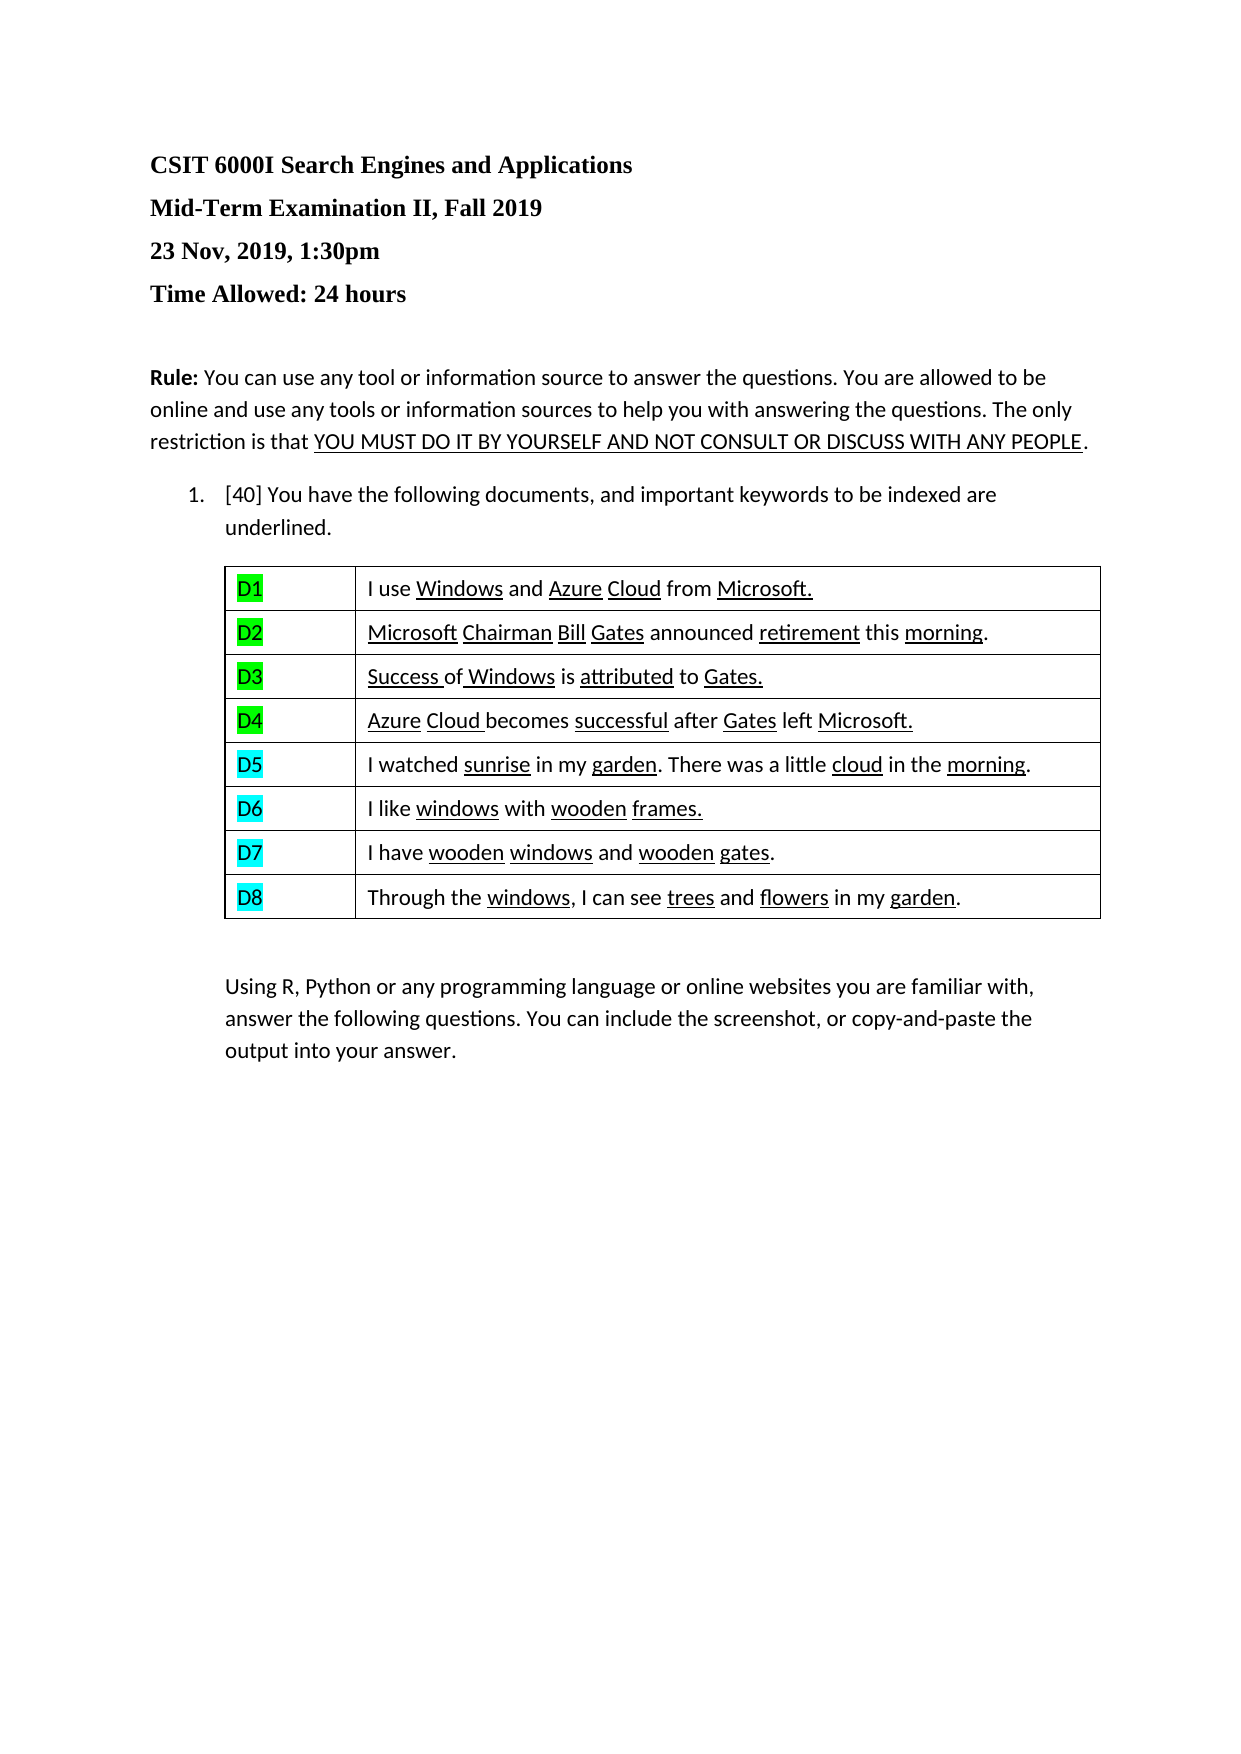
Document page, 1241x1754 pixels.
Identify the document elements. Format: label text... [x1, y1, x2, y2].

subtitle Time Allowed: 24 hours [150, 279, 1090, 308]
table_cell D8 [226, 875, 355, 918]
table_cell I like windows with wooden frames. [356, 787, 1100, 830]
table_cell I have wooden windows and wooden gates. [356, 831, 1100, 874]
table_cell Success of Windows is attributed to Gates. [356, 655, 1100, 698]
subtitle Mid-Term Examination II, Fall 2019 [150, 193, 1090, 222]
table_cell D7 [226, 831, 355, 874]
table_header D1 [226, 567, 355, 610]
list [40] You have the following documents, and important keywords to be indexed are underlined. [187, 480, 1090, 541]
table_cell I watched sunrise in my garden. There was a little cloud in the morning. [356, 743, 1100, 786]
table_cell Microsoft Chairman Bill Gates announced retirement this morning. [356, 611, 1100, 654]
table_cell Through the windows, I can see trees and flowers in my garden. [356, 875, 1100, 918]
table_cell D2 [226, 611, 355, 654]
subtitle CSIT 6000I Search Engines and Applications [150, 150, 1090, 179]
table_cell Azure Cloud becomes successful after Gates left Microsoft. [356, 699, 1100, 742]
table_header I use Windows and Azure Cloud from Microsoft. [356, 567, 1100, 610]
table_cell D5 [226, 743, 355, 786]
table_cell D6 [226, 787, 355, 830]
table_cell D4 [226, 699, 355, 742]
table_cell D3 [226, 655, 355, 698]
text Using R, Python or any programming language or online websites you are familiar with, answer the following questions. You can include the screenshot, or copy-and-paste the output into your answer. [225, 972, 1090, 1064]
text Rule: You can use any tool or information source to answer the questions. You are allowed to be online and use any tools or information sources to help you with answering the questions. The only restriction is that YOU MUST DO IT BY YOURSELF AND NOT CONSULT OR DISCUSS WITH ANY PEOPLE. [150, 363, 1090, 455]
subtitle 23 Nov, 2019, 1:30pm [150, 236, 1090, 265]
